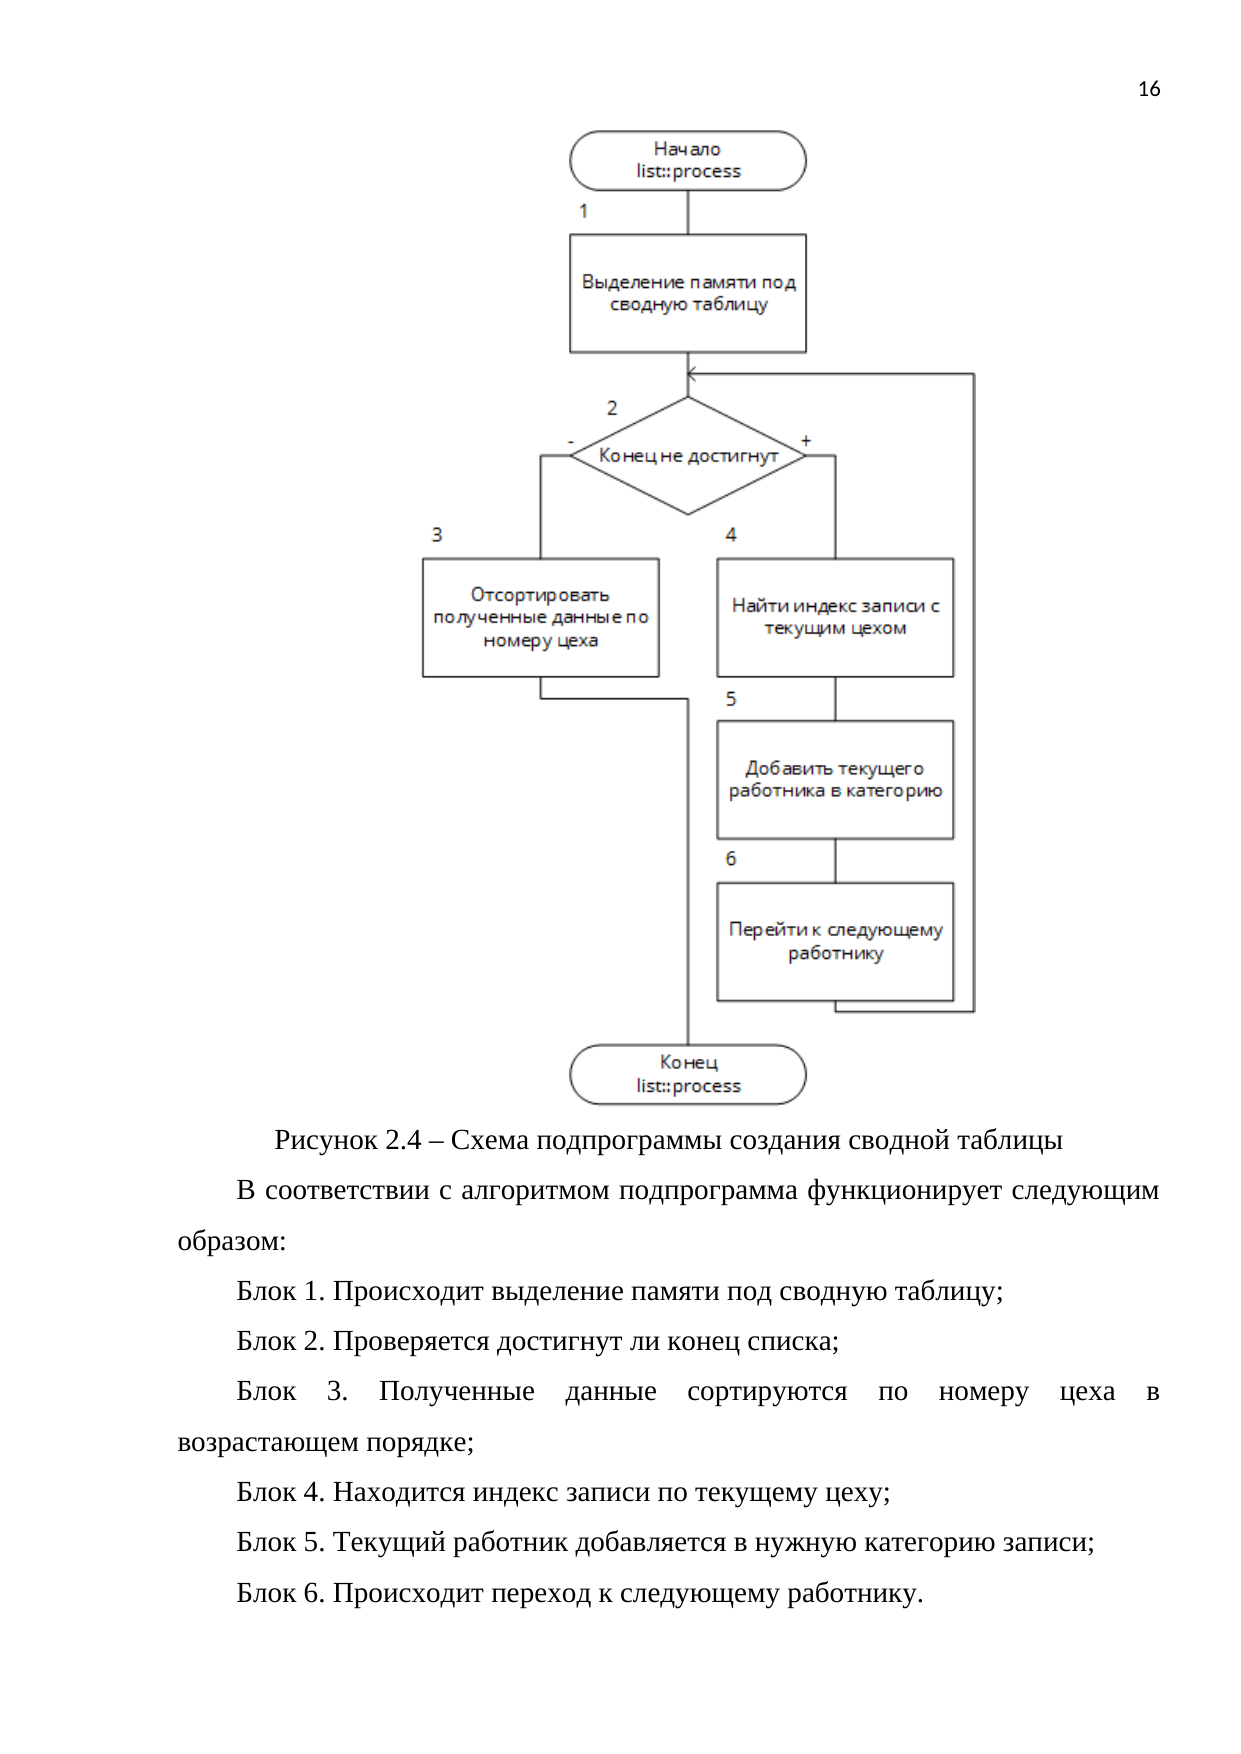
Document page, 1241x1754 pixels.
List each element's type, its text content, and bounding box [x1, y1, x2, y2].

text В соответствии с алгоритмом подпрограмма функционирует следующим образом: [177, 1172, 1161, 1256]
text Рисунок 2.4 – Схема подпрограммы создания сводной таблицы [177, 1122, 1161, 1156]
text Блок 6. Происходит переход к следующему работнику. [177, 1575, 1161, 1608]
text Блок 1. Происходит выделение памяти под сводную таблицу; [177, 1273, 1161, 1306]
text Блок 2. Проверяется достигнут ли конец списка; [177, 1323, 1161, 1357]
picture [421, 129, 976, 1108]
text Блок 4. Находится индекс записи по текущему цеху; [177, 1474, 1161, 1508]
text Блок 5. Текущий работник добавляется в нужную категорию записи; [177, 1524, 1161, 1558]
text Блок 3. Полученные данные сортируются по номеру цеха в возрастающем порядке; [177, 1373, 1161, 1457]
